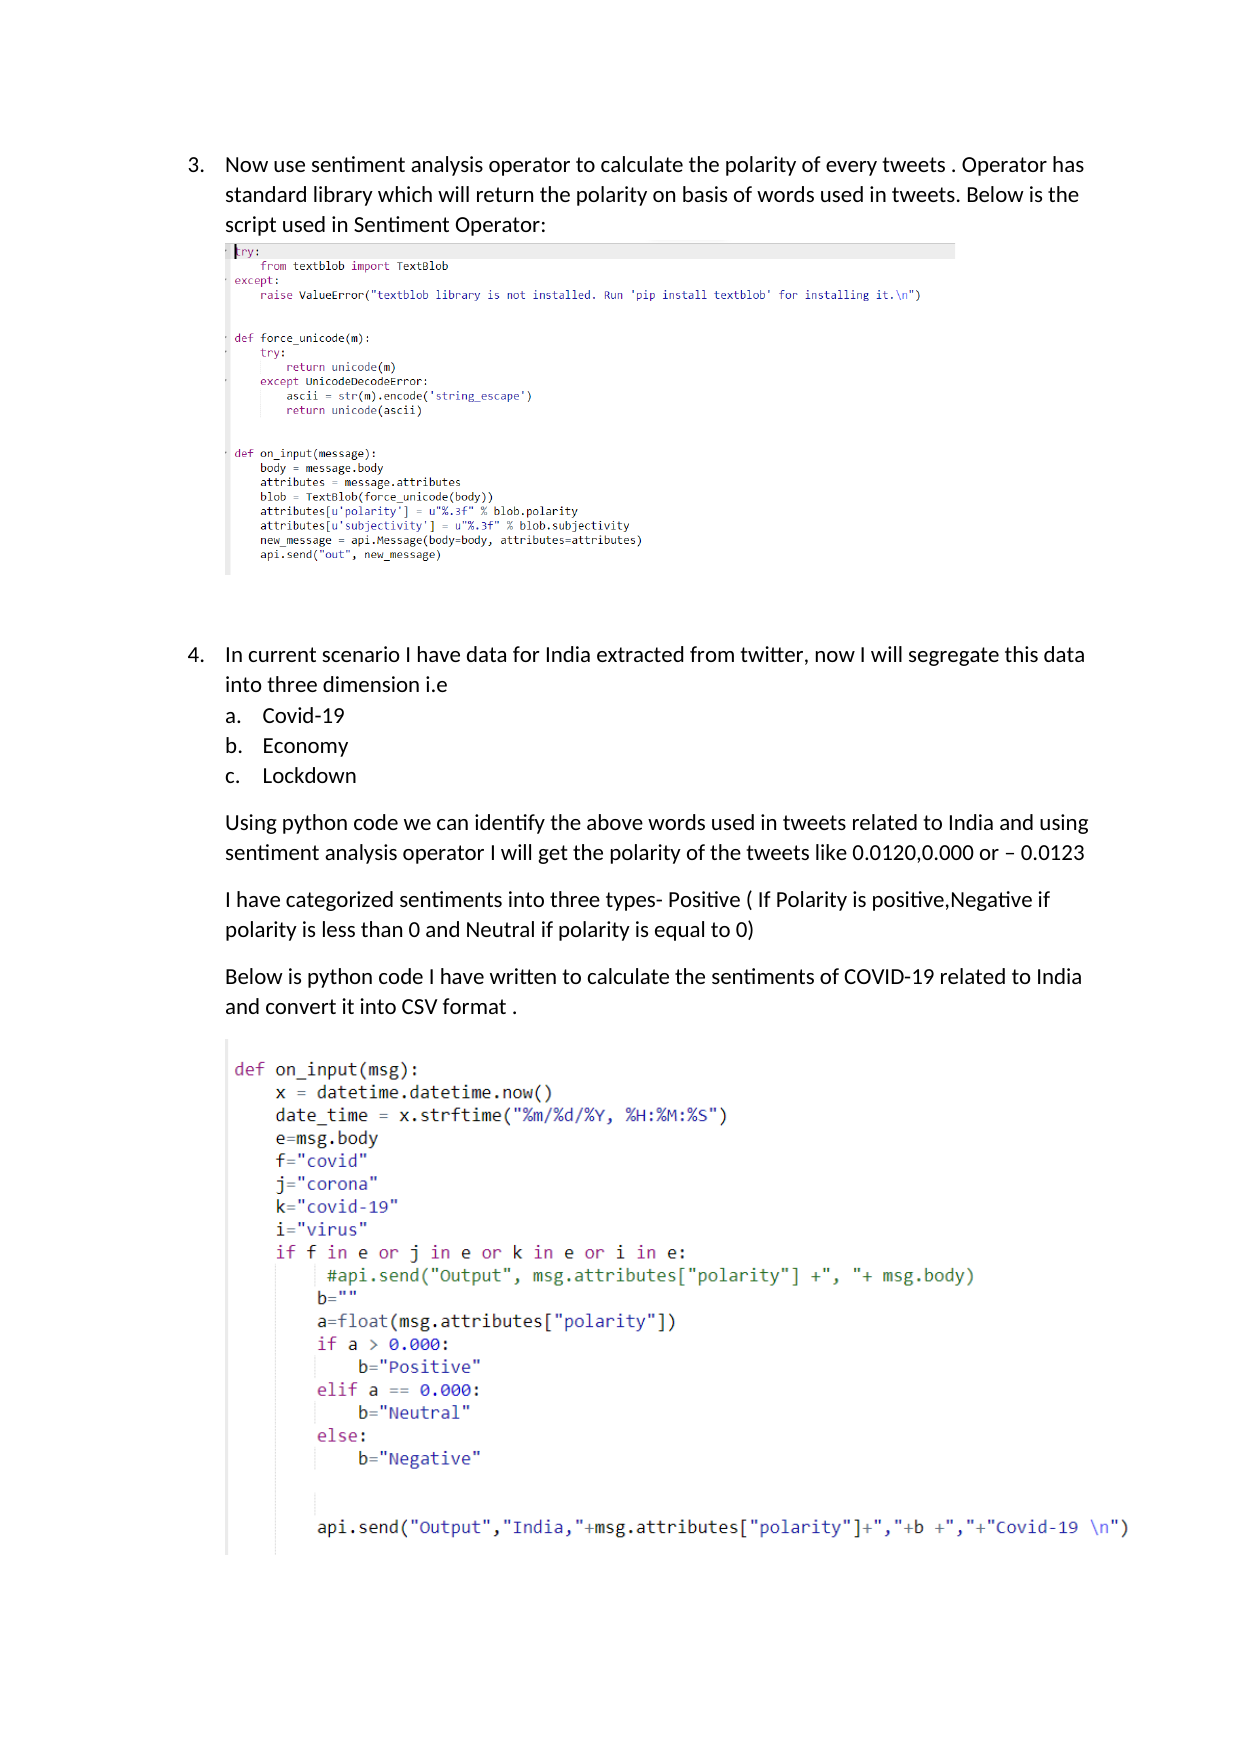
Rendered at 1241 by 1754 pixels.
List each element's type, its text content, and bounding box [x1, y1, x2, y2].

text Using python code we can identify the above words used in tweets related to India and using sentiment analysis operator I will get the polarity of the tweets like 0.0120,0.000 or – 0.0123 [225, 808, 1090, 866]
list Economy [225, 731, 1090, 759]
picture [225, 240, 956, 575]
list In current scenario I have data for India extracted from twitter, now I will segregate this data into three dimension i.e [187, 640, 1090, 699]
text Below is python code I have written to calculate the sentiments of COVID-19 related to India and convert it into CSV format . [225, 962, 1090, 1021]
list Lockdown [225, 761, 1090, 789]
picture [225, 1039, 1166, 1555]
list Now use sentiment analysis operator to calculate the polarity of every tweets . Operator has standard library which will return the polarity on basis of words used in tweets. Below is the script used in Sentiment Operator: [187, 150, 1090, 238]
list Covid-19 [225, 701, 1090, 729]
text I have categorized sentiments into three types- Positive ( If Polarity is positive,Negative if polarity is less than 0 and Neutral if polarity is equal to 0) [225, 885, 1090, 943]
